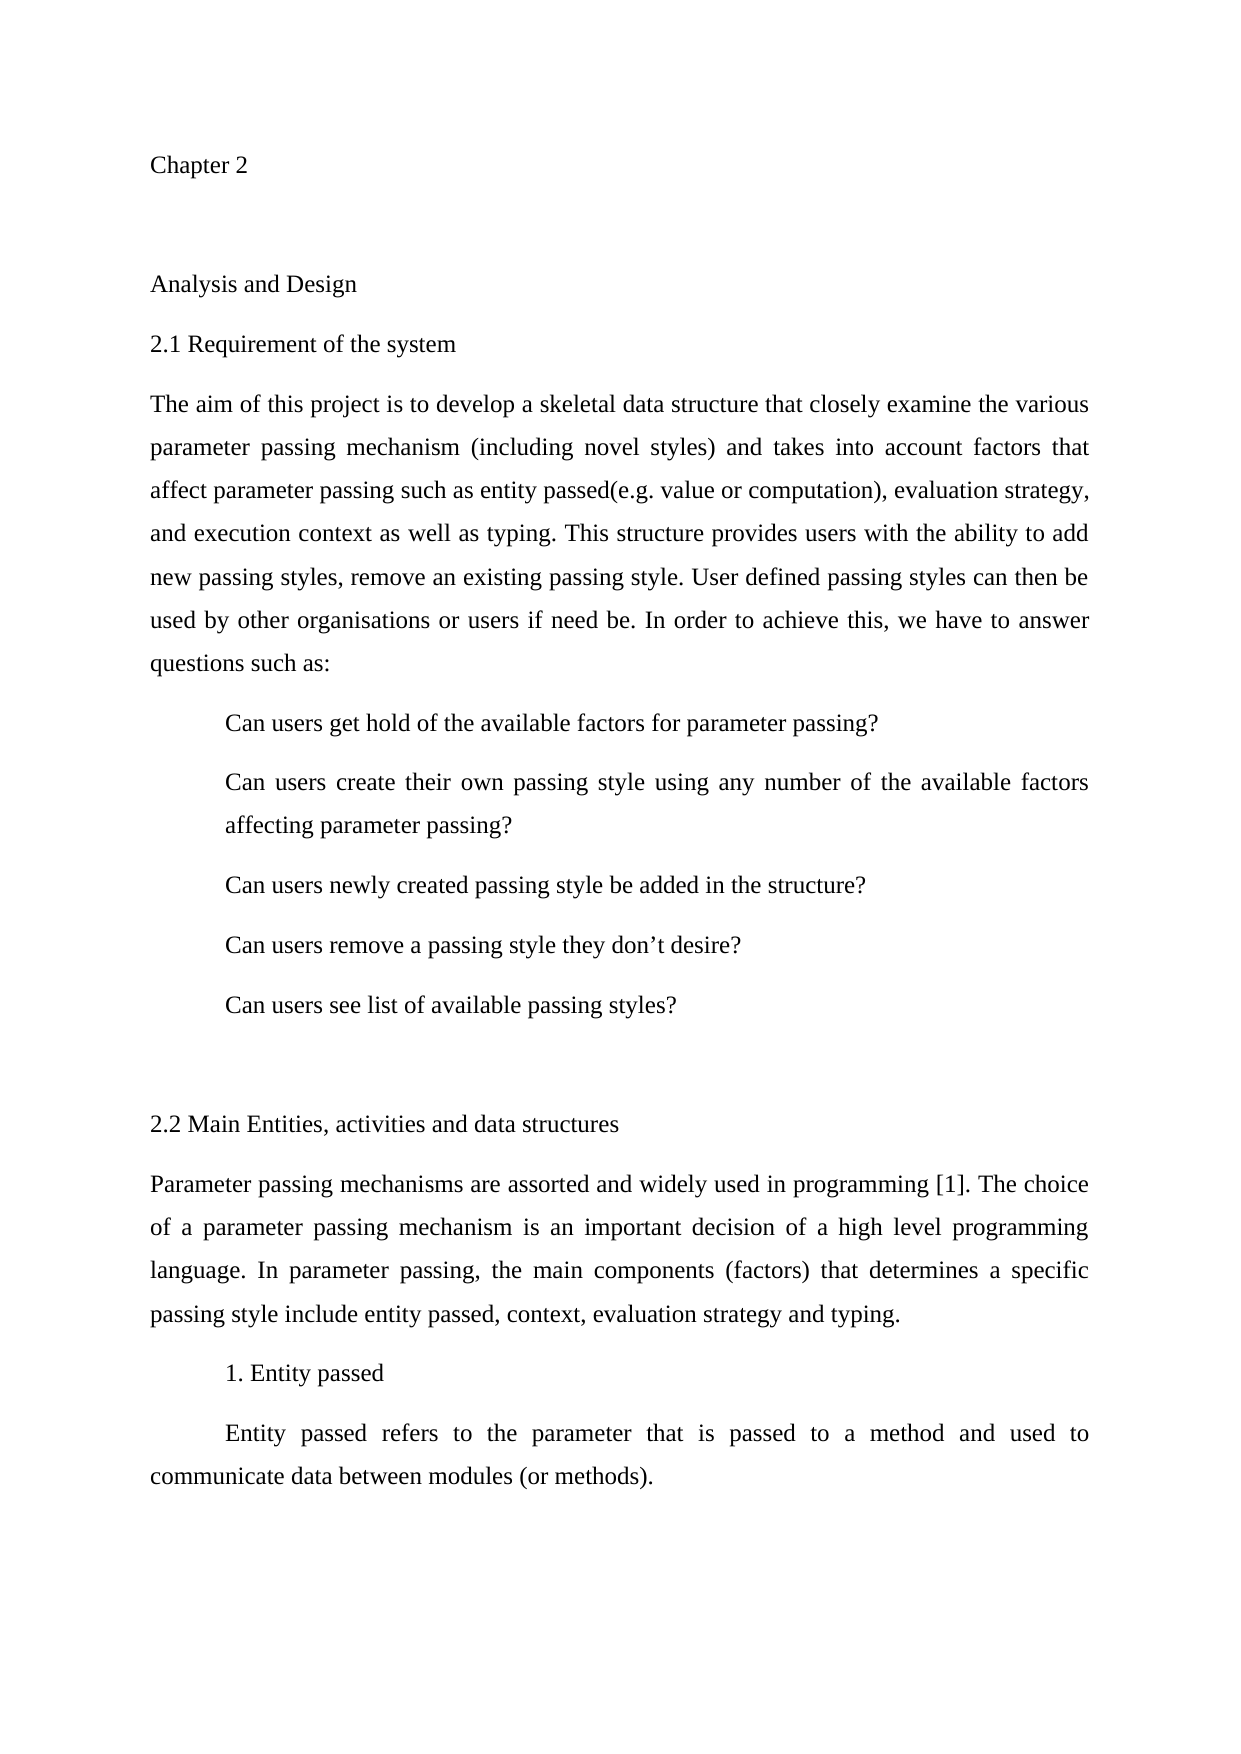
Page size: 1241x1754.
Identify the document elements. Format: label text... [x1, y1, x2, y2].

text 2.2 Main Entities, activities and data structures [150, 1109, 1090, 1138]
text Entity passed refers to the parameter that is passed to a method and used to communicate data between modules (or methods). [150, 1418, 1090, 1490]
text Can users remove a passing style they don’t desire? [225, 930, 1090, 959]
text Parameter passing mechanisms are assorted and widely used in programming [1]. The choice of a parameter passing mechanism is an important decision of a high level programming language. In parameter passing, the main components (factors) that determines a specific passing style include entity passed, context, evaluation strategy and typing. [150, 1169, 1090, 1327]
text Chapter 2 [150, 150, 1090, 179]
text Can users see list of available passing styles? [225, 990, 1090, 1019]
text The aim of this project is to develop a skeletal data structure that closely examine the various parameter passing mechanism (including novel styles) and takes into account factors that affect parameter passing such as entity passed(e.g. value or computation), evaluation strategy, and execution context as well as typing. This structure provides users with the ability to add new passing styles, remove an existing passing style. User defined passing styles can then be used by other organisations or users if need be. In order to achieve this, we have to answer questions such as: [150, 389, 1090, 677]
text Can users newly created passing style be added in the structure? [225, 870, 1090, 899]
text Can users get hold of the available factors for parameter passing? [150, 708, 1090, 736]
text Analysis and Design [150, 269, 1090, 298]
text 2.1 Requirement of the system [150, 329, 1090, 358]
text Can users create their own passing style using any number of the available factors affecting parameter passing? [225, 767, 1090, 839]
text 1. Entity passed [150, 1358, 1090, 1387]
